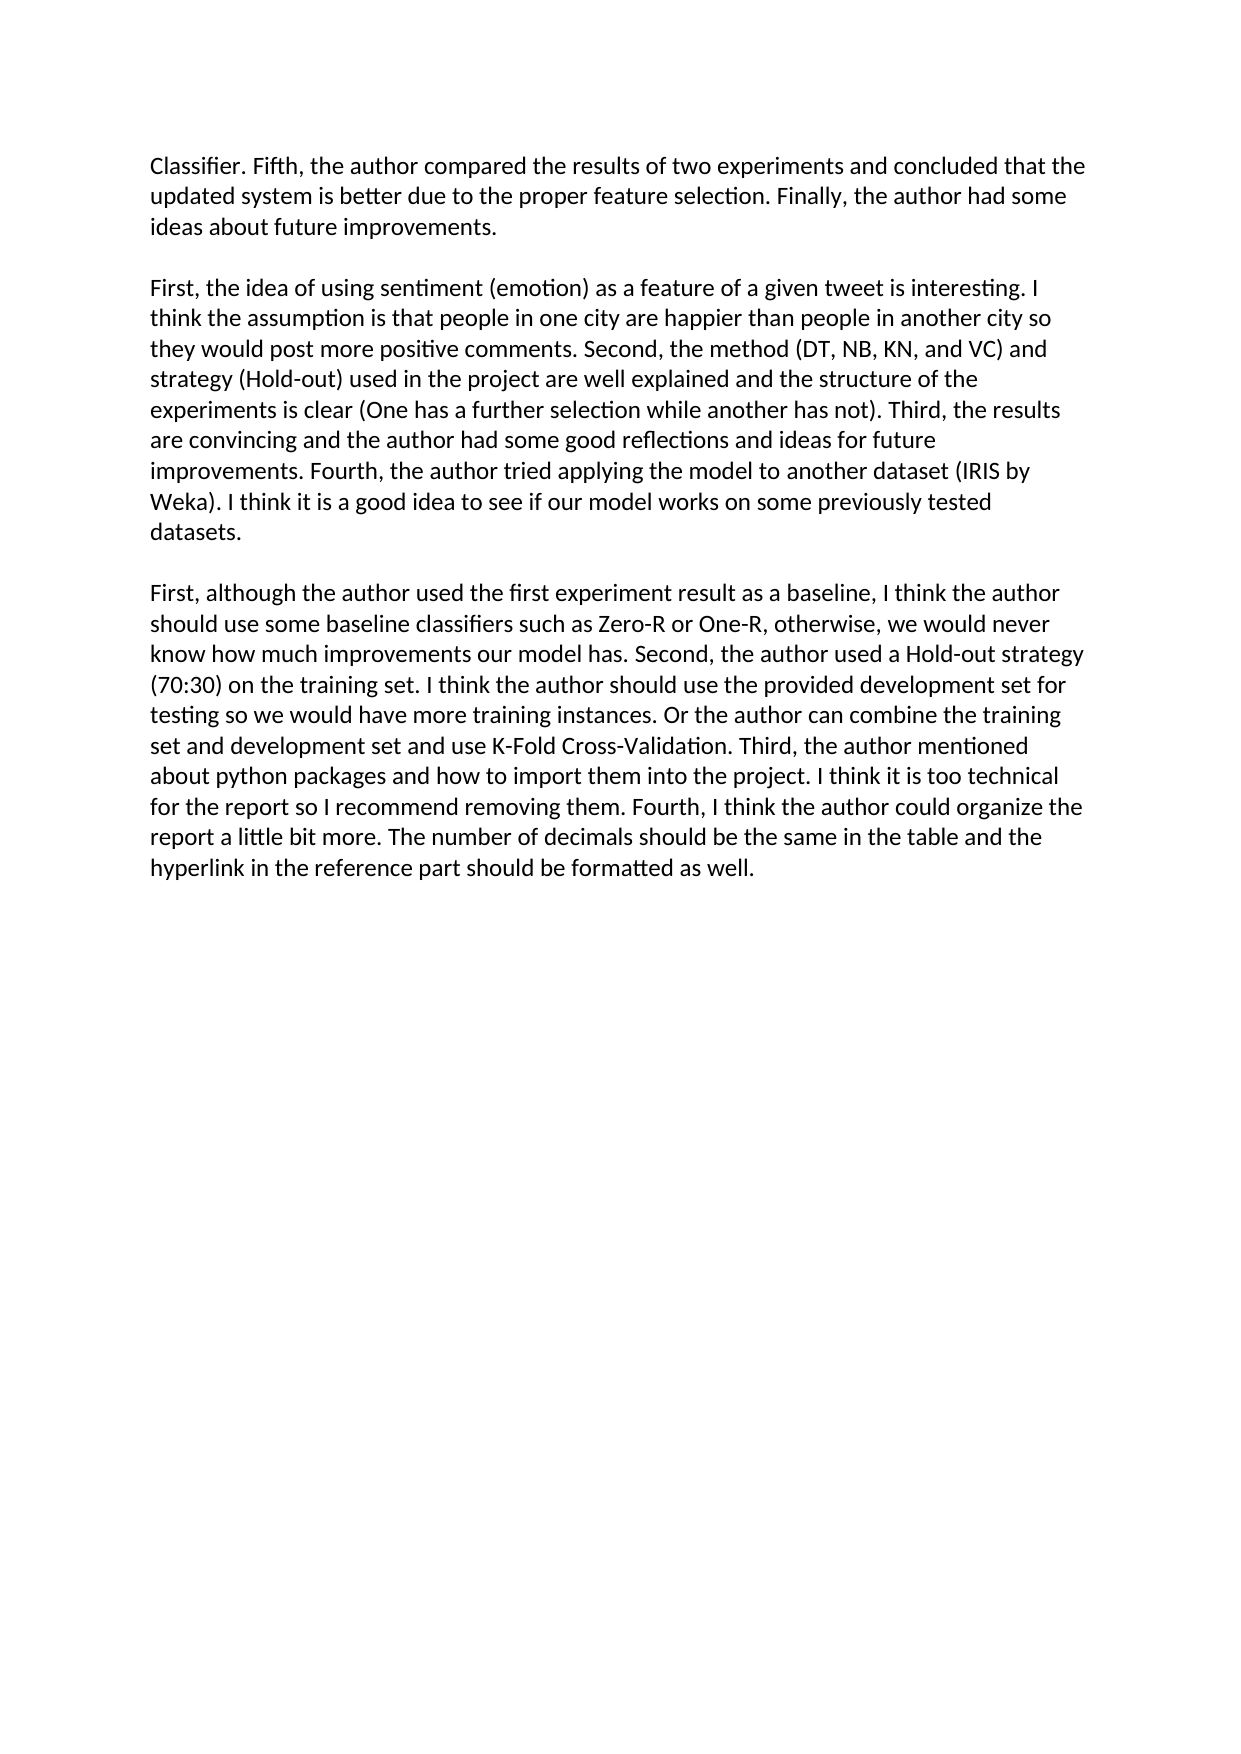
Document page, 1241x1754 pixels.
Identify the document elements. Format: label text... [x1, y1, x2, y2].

text First, the idea of using sentiment (emotion) as a feature of a given tweet is interesting. I think the assumption is that people in one city are happier than people in another city so they would post more positive comments. Second, the method (DT, NB, KN, and VC) and strategy (Hold-out) used in the project are well explained and the structure of the experiments is clear (One has a further selection while another has not). Third, the results are convincing and the author had some good reflections and ideas for future improvements. Fourth, the author tried applying the model to another dataset (IRIS by Weka). I think it is a good idea to see if our model works on some previously tested datasets. [150, 272, 1090, 547]
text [150, 150, 1090, 242]
text First, although the author used the first experiment result as a baseline, I think the author should use some baseline classifiers such as Zero-R or One-R, otherwise, we would never know how much improvements our model has. Second, the author used a Hold-out strategy (70:30) on the training set. I think the author should use the provided development set for testing so we would have more training instances. Or the author can combine the training set and development set and use K-Fold Cross-Validation. Third, the author mentioned about python packages and how to import them into the project. I think it is too technical for the report so I recommend removing them. Fourth, I think the author could organize the report a little bit more. The number of decimals should be the same in the table and the hyperlink in the reference part should be formatted as well. [150, 577, 1090, 882]
